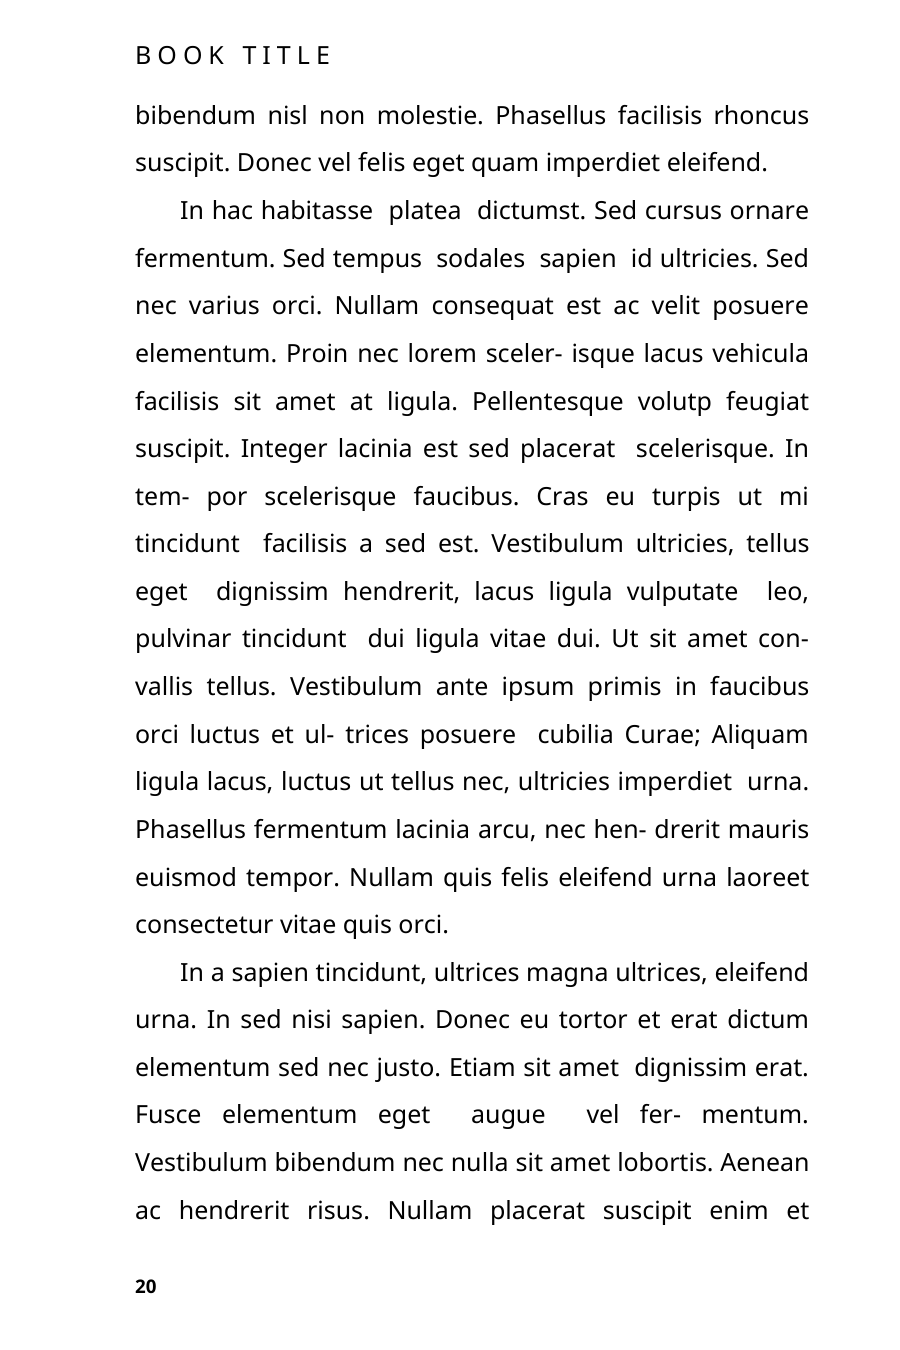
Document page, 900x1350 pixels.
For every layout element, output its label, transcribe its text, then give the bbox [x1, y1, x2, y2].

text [135, 954, 810, 1226]
text In hac habitasse platea dictumst. Sed cursus ornare fermentum. Sed tempus sodales sapien id ultricies. Sed nec varius orci. Nullam consequat est ac velit posuere elementum. Proin nec lorem sceler- isque lacus vehicula facilisis sit amet at ligula. Pellentesque volutp feugiat suscipit. Integer lacinia est sed placerat scelerisque. In tem- por scelerisque faucibus. Cras eu turpis ut mi tincidunt facilisis a sed est. Vestibulum ultricies, tellus eget dignissim hendrerit, lacus ligula vulputate leo, pulvinar tincidunt dui ligula vitae dui. Ut sit amet con- vallis tellus. Vestibulum ante ipsum primis in faucibus orci luctus et ul- trices posuere cubilia Curae; Aliquam ligula lacus, luctus ut tellus nec, ultricies imperdiet urna. Phasellus fermentum lacinia arcu, nec hen- drerit mauris euismod tempor. Nullam quis felis eleifend urna laoreet consectetur vitae quis orci. [135, 193, 810, 941]
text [135, 97, 810, 179]
